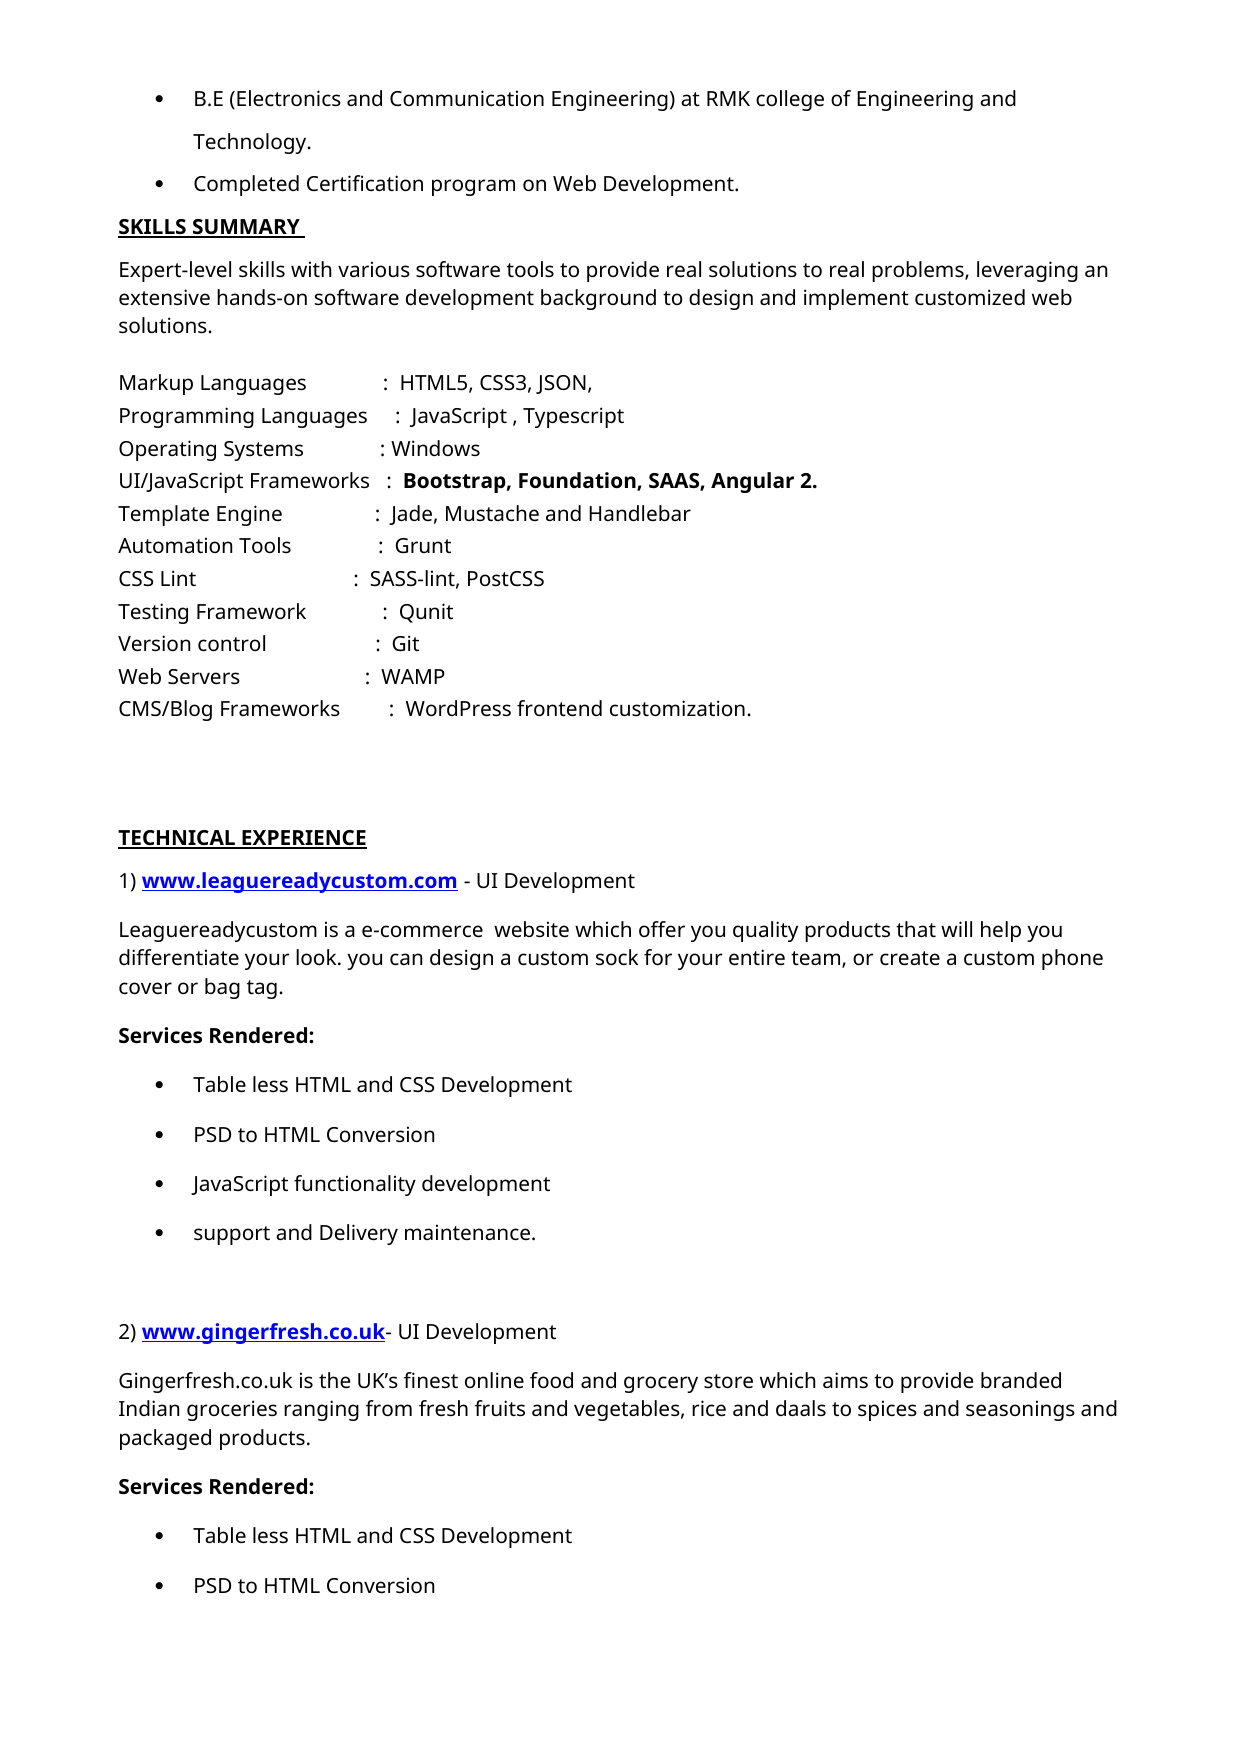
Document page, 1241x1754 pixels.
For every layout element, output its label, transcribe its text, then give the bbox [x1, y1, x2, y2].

list support and Delivery maintenance. [156, 1218, 1122, 1247]
list Table less HTML and CSS Development [156, 1522, 1122, 1550]
text Testing Framework : Qunit [118, 597, 1122, 625]
text CSS Lint : SASS-lint, PostCSS [118, 564, 1122, 593]
list JavaScript functionality development [156, 1169, 1122, 1197]
text Services Rendered: [118, 1472, 1122, 1501]
list PSD to HTML Conversion [156, 1120, 1122, 1148]
text 2) www.gingerfresh.co.uk- UI Development [118, 1317, 1122, 1345]
text Expert-level skills with various software tools to provide real solutions to real problems, leveraging an extensive hands-on software development background to design and implement customized web solutions. [118, 255, 1122, 340]
text Automation Tools : Grunt [118, 532, 1122, 560]
text UI/JavaScript Frameworks : Bootstrap, Foundation, SAAS, Angular 2. [118, 466, 1122, 495]
text Version control : Git [118, 629, 1122, 658]
text TECHNICAL EXPERIENCE [118, 823, 1122, 851]
text Leaguereadycustom is a e-commerce website which offer you quality products that will help you differentiate your look. you can design a custom sock for your entire team, or create a custom phone cover or bag tag. [118, 915, 1122, 1000]
text Programming Languages : JavaScript , Typescript [118, 401, 1122, 429]
list PSD to HTML Conversion [156, 1571, 1122, 1599]
text Gingerfresh.co.uk is the UK’s finest online food and grocery store which aims to provide branded Indian groceries ranging from fresh fruits and vegetables, rice and daals to spices and seasonings and packaged products. [118, 1366, 1122, 1451]
text SKILLS SUMMARY [118, 212, 1122, 241]
text CMS/Blog Frameworks : WordPress frontend customization. [118, 694, 1122, 723]
list Completed Certification program on Web Development. [156, 169, 1122, 198]
text Web Servers : WAMP [118, 662, 1122, 690]
text Operating Systems : Windows [118, 434, 1122, 462]
text 1) www.leaguereadycustom.com - UI Development [118, 866, 1122, 894]
text Services Rendered: [118, 1021, 1122, 1050]
list B.E (Electronics and Communication Engineering) at RMK college of Engineering and Technology. [156, 84, 1122, 155]
list Table less HTML and CSS Development [156, 1071, 1122, 1099]
text Template Engine : Jade, Mustache and Handlebar [118, 499, 1122, 527]
text Markup Languages : HTML5, CSS3, JSON, [118, 368, 1122, 397]
